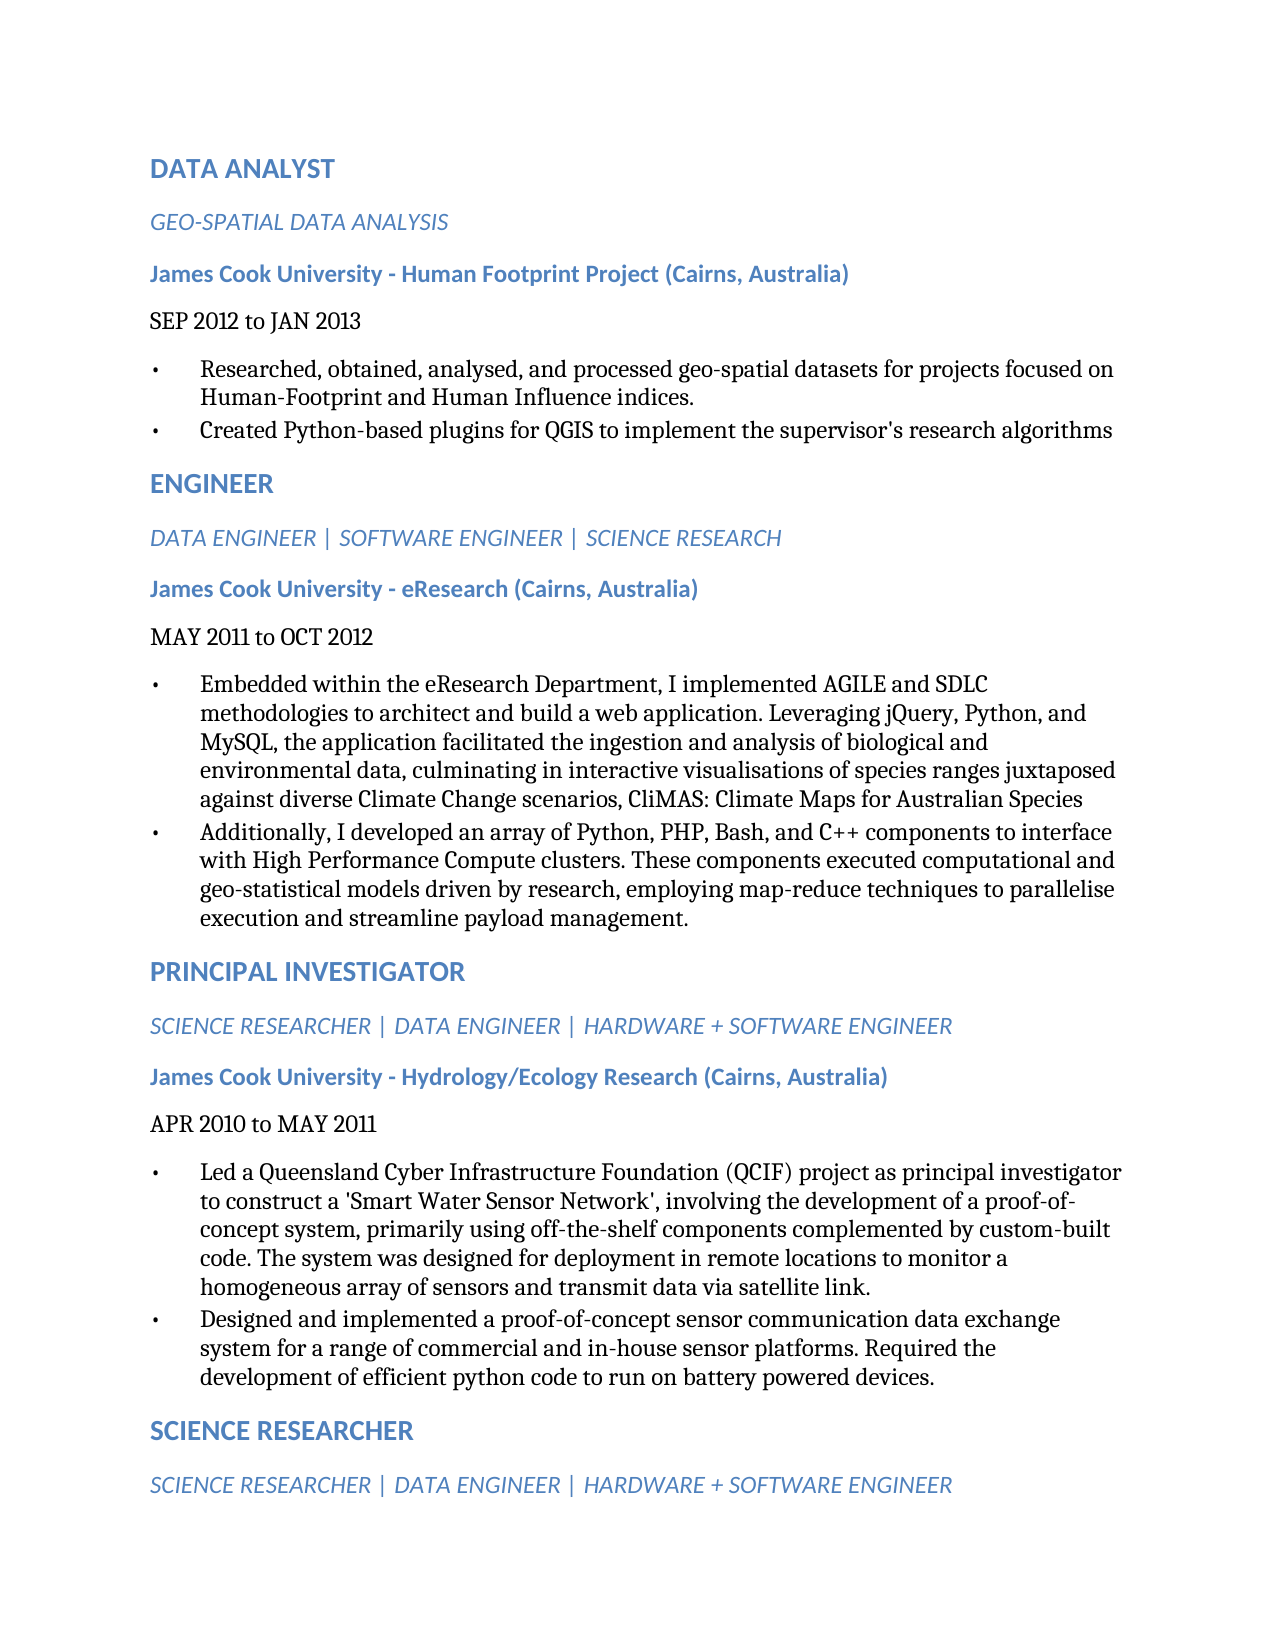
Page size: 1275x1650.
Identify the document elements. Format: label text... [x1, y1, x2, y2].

subtitle GEO-SPATIAL DATA ANALYSIS [150, 206, 1125, 237]
subtitle James Cook University - eResearch (Cairns, Australia) [150, 573, 1125, 604]
list Researched, obtained, analysed, and processed geo-spatial datasets for projects focused on Human-Footprint and Human Influence indices. [150, 354, 1125, 412]
subtitle DATA ENGINEER | SOFTWARE ENGINEER | SCIENCE RESEARCH [150, 522, 1125, 552]
subtitle SCIENCE RESEARCHER [150, 1412, 1125, 1448]
subtitle SCIENCE RESEARCHER | DATA ENGINEER | HARDWARE + SOFTWARE ENGINEER [150, 1010, 1125, 1040]
list Embedded within the eResearch Department, I implemented AGILE and SDLC methodologies to architect and build a web application. Leveraging jQuery, Python, and MySQL, the application facilitated the ingestion and analysis of biological and environmental data, culminating in interactive visualisations of species ranges juxtaposed against diverse Climate Change scenarios, CliMAS: Climate Maps for Australian Species [150, 670, 1125, 814]
list Led a Queensland Cyber Infrastructure Foundation (QCIF) project as principal investigator to construct a 'Smart Water Sensor Network', involving the development of a proof-of-concept system, primarily using off-the-shelf components complemented by custom-built code. The system was designed for deployment in remote locations to monitor a homogeneous array of sensors and transmit data via satellite link. [150, 1158, 1125, 1302]
subtitle ENGINEER [150, 465, 1125, 501]
subtitle PRINCIPAL INVESTIGATOR [150, 953, 1125, 989]
subtitle James Cook University - Human Footprint Project (Cairns, Australia) [150, 258, 1125, 288]
list Created Python-based plugins for QGIS to implement the supervisor's research algorithms [150, 416, 1125, 444]
list Designed and implemented a proof-of-concept sensor communication data exchange system for a range of commercial and in-house sensor platforms. Required the development of efficient python code to run on battery powered devices. [150, 1305, 1125, 1392]
subtitle SCIENCE RESEARCHER | DATA ENGINEER | HARDWARE + SOFTWARE ENGINEER [150, 1469, 1125, 1499]
subtitle DATA ANALYST [150, 150, 1125, 186]
text MAY 2011 to OCT 2012 [150, 622, 1125, 651]
text APR 2010 to MAY 2011 [150, 1110, 1125, 1139]
list Additionally, I developed an array of Python, PHP, Bash, and C++ components to interface with High Performance Compute clusters. These components executed computational and geo-statistical models driven by research, employing map-reduce techniques to parallelise execution and streamline payload management. [150, 817, 1125, 932]
text SEP 2012 to JAN 2013 [150, 307, 1125, 336]
subtitle James Cook University - Hydrology/Ecology Research (Cairns, Australia) [150, 1061, 1125, 1092]
